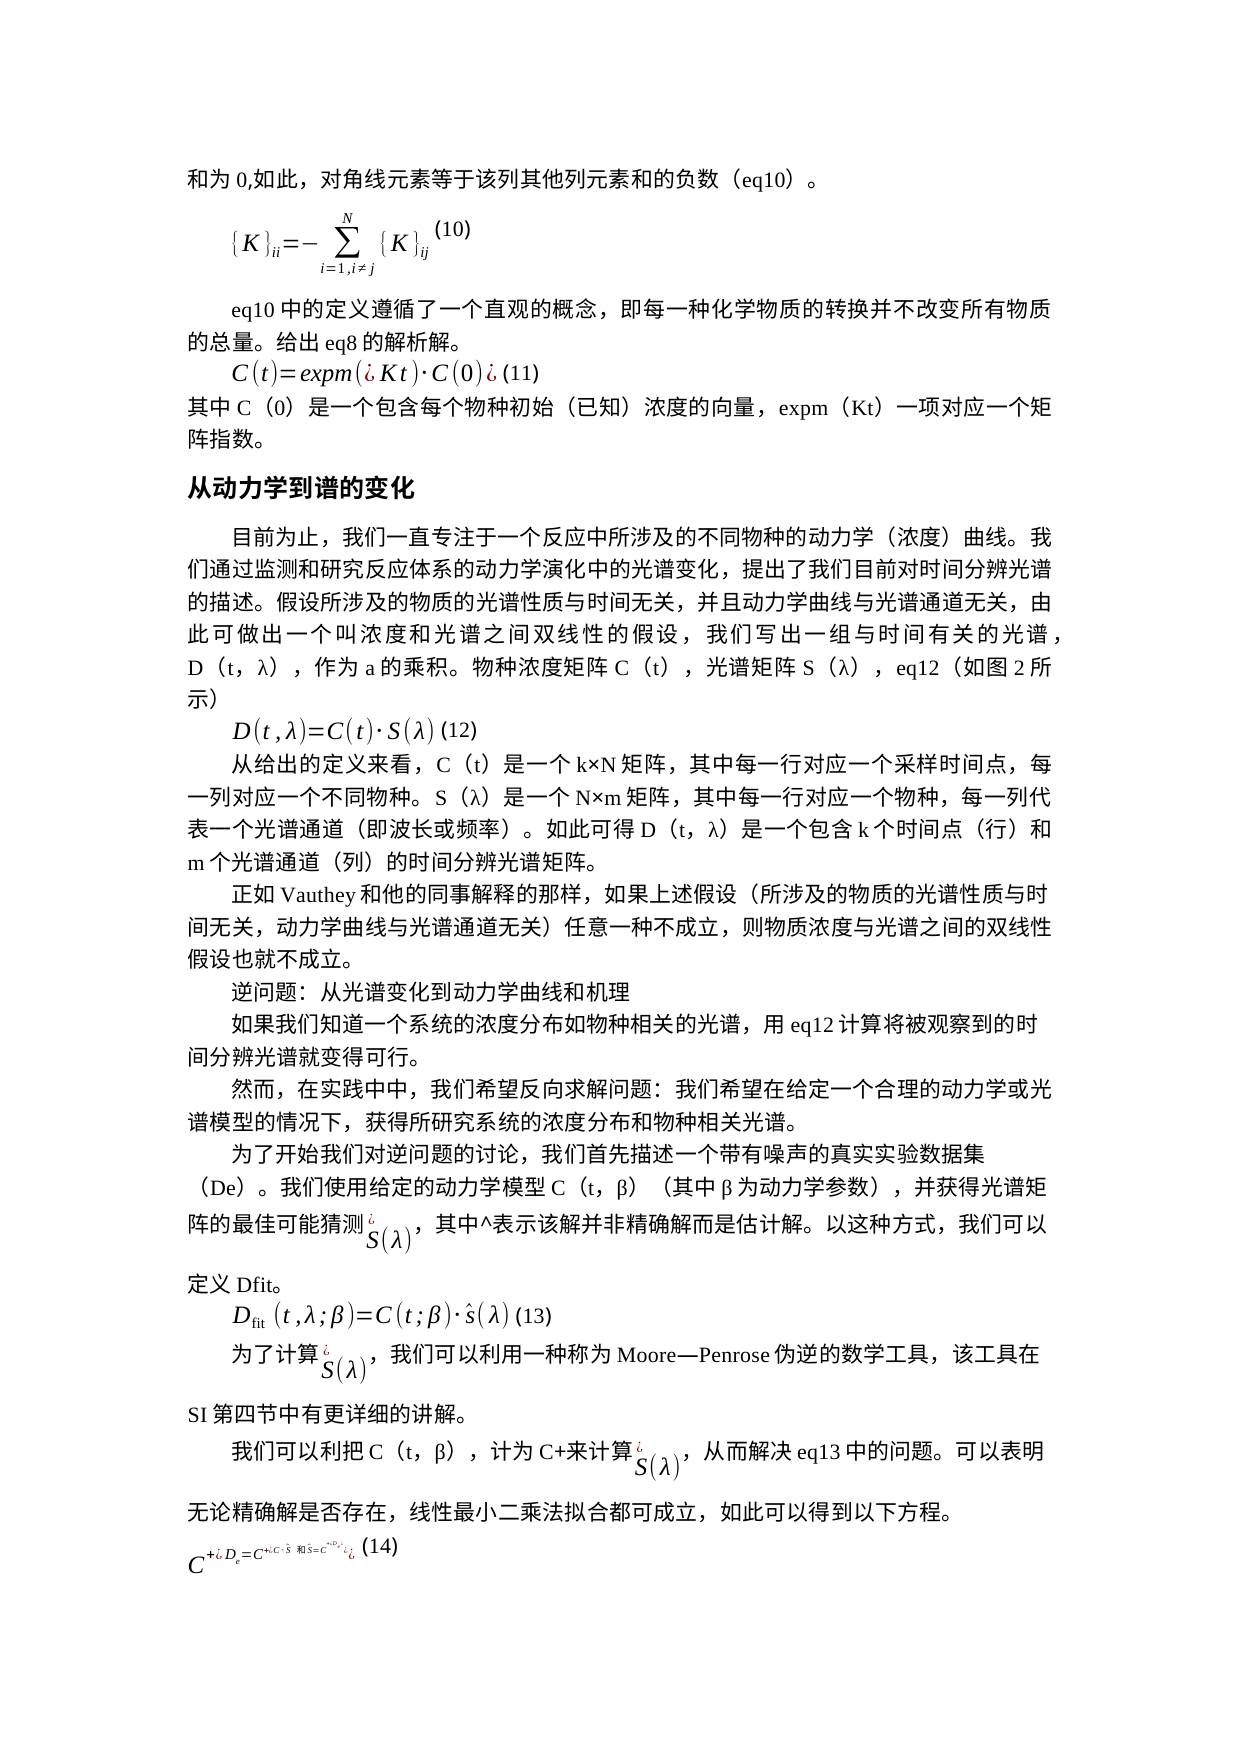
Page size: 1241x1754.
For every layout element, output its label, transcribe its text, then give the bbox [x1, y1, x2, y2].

text (10) [187, 194, 1053, 292]
text 为了开始我们对逆问题的讨论，我们首先描述一个带有噪声的真实实验数据集（De）。我们使用给定的动力学模型C（t，β）（其中β为动力学参数），并获得光谱矩阵的最佳可能猜测，其中^表示该解并非精确解而是估计解。以这种方式，我们可以定义Dfit。 [187, 1137, 1053, 1299]
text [187, 162, 1053, 194]
text (14) [187, 1527, 1053, 1592]
text 从动力学到谱的变化 [187, 454, 1053, 519]
text 如果我们知道一个系统的浓度分布如物种相关的光谱，用eq12计算将被观察到的时间分辨光谱就变得可行。 [187, 1007, 1053, 1072]
text 逆问题：从光谱变化到动力学曲线和机理 [187, 974, 1053, 1007]
text 我们可以利把C（t，β），计为C+来计算，从而解决eq13中的问题。可以表明无论精确解是否存在，线性最小二乘法拟合都可成立，如此可以得到以下方程。 [187, 1429, 1053, 1527]
text 其中C（0）是一个包含每个物种初始（已知）浓度的向量，expm（Kt）一项对应一个矩阵指数。 [187, 389, 1053, 454]
text 正如Vauthey和他的同事解释的那样，如果上述假设（所涉及的物质的光谱性质与时间无关，动力学曲线与光谱通道无关）任意一种不成立，则物质浓度与光谱之间的双线性假设也就不成立。 [187, 877, 1053, 974]
text (11) [187, 357, 1053, 389]
text 然而，在实践中中，我们希望反向求解问题：我们希望在给定一个合理的动力学或光谱模型的情况下，获得所研究系统的浓度分布和物种相关光谱。 [187, 1072, 1053, 1137]
text 从给出的定义来看，C（t）是一个k×N矩阵，其中每一行对应一个采样时间点，每一列对应一个不同物种。S（λ）是一个N×m矩阵，其中每一行对应一个物种，每一列代表一个光谱通道（即波长或频率）。如此可得D（t，λ）是一个包含k个时间点（行）和m个光谱通道（列）的时间分辨光谱矩阵。 [187, 747, 1053, 877]
text (13) [187, 1299, 1053, 1332]
text 为了计算，我们可以利用一种称为Moore—Penrose伪逆的数学工具，该工具在SI第四节中有更详细的讲解。 [187, 1332, 1053, 1429]
text eq10中的定义遵循了一个直观的概念，即每一种化学物质的转换并不改变所有物质的总量。给出eq8的解析解。 [187, 292, 1053, 357]
text (12) [187, 714, 1053, 747]
text 目前为止，我们一直专注于一个反应中所涉及的不同物种的动力学（浓度）曲线。我们通过监测和研究反应体系的动力学演化中的光谱变化，提出了我们目前对时间分辨光谱的描述。假设所涉及的物质的光谱性质与时间无关，并且动力学曲线与光谱通道无关，由此可做出一个叫浓度和光谱之间双线性的假设，我们写出一组与时间有关的光谱，D（t，λ），作为a的乘积。物种浓度矩阵C（t），光谱矩阵S（λ），eq12（如图2所示） [187, 519, 1053, 714]
